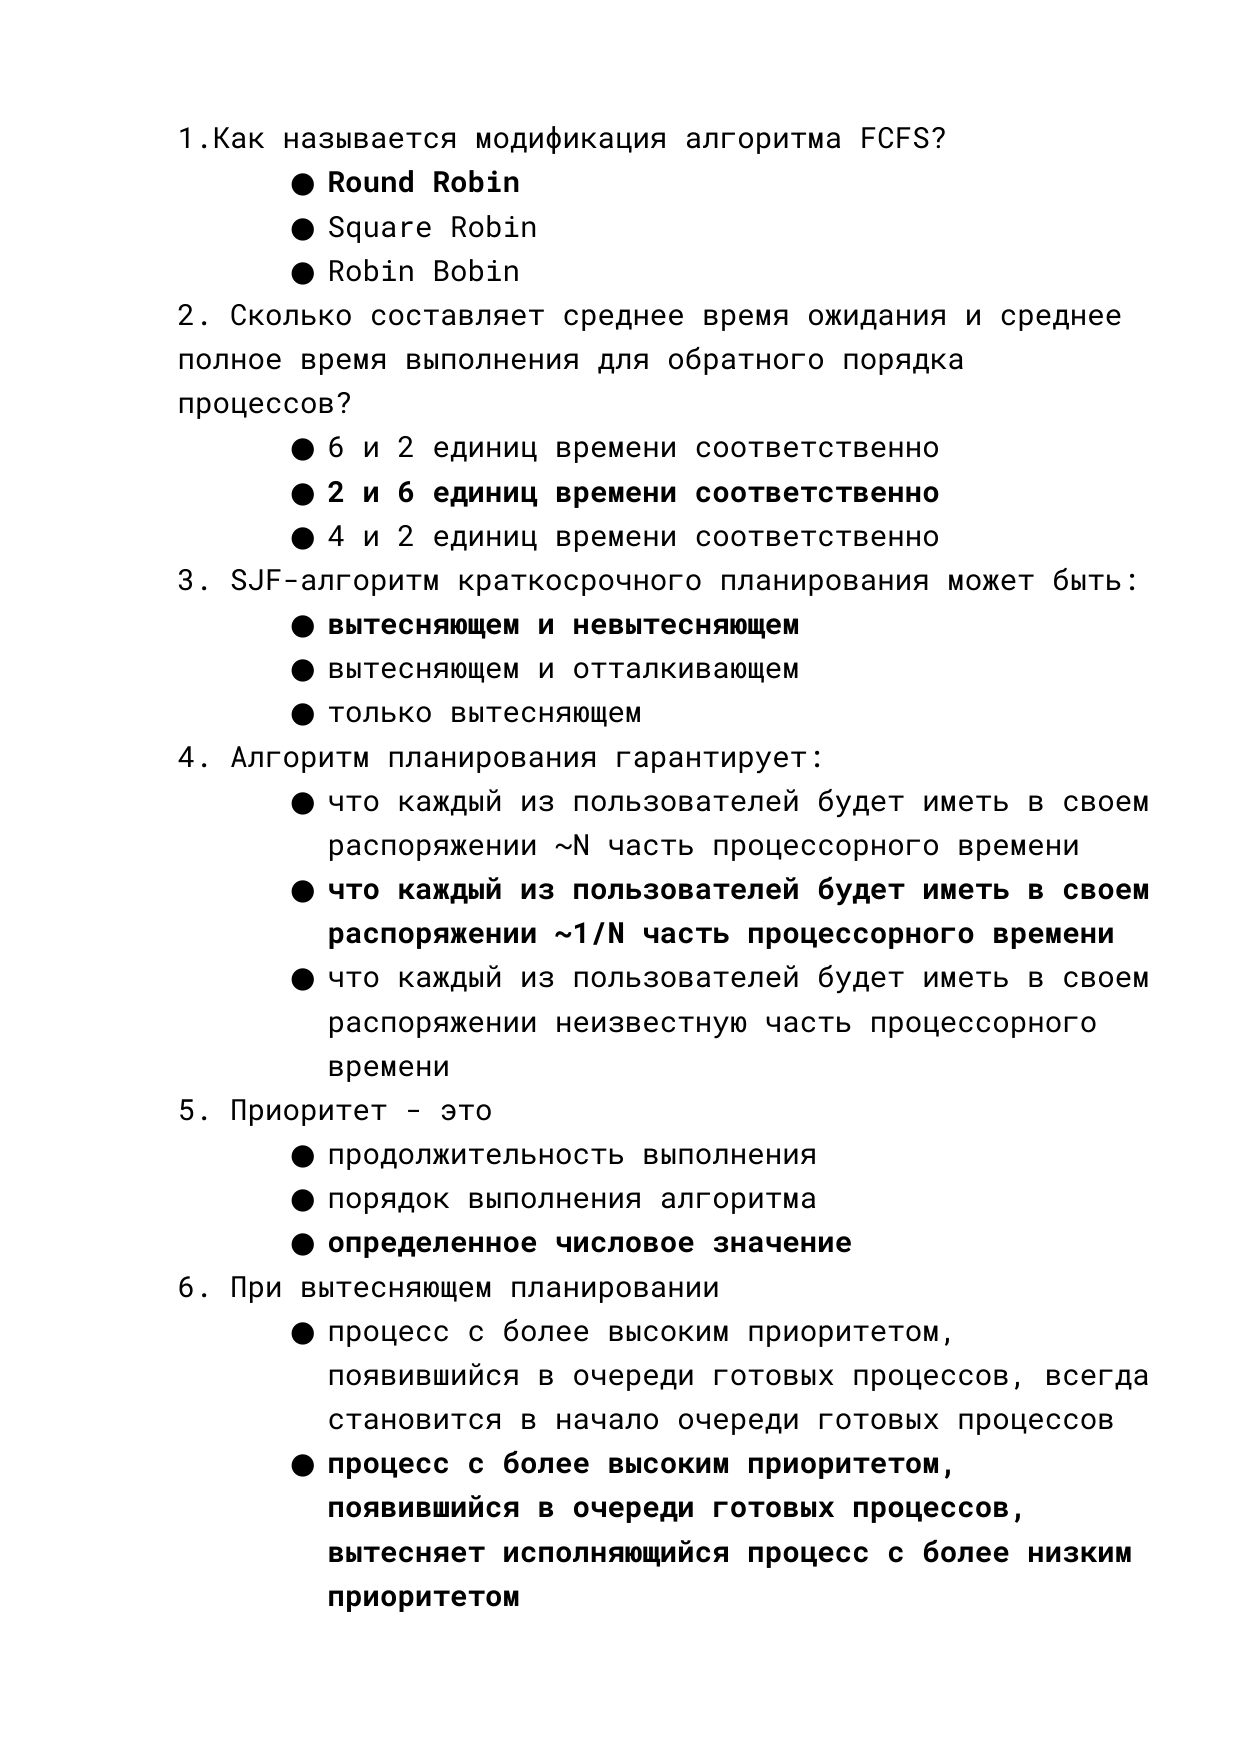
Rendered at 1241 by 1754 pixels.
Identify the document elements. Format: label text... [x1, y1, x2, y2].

list 6 и 2 единиц времени соответственно [290, 427, 1152, 466]
list что каждый из пользователей будет иметь в своем распоряжении ~N часть процессорного времени [290, 781, 1152, 863]
list процесс с более высоким приоритетом, появившийся в очереди готовых процессов, вытесняет исполняющийся процесс с более низким приоритетом [290, 1443, 1152, 1614]
list только вытесняющем [290, 692, 1152, 731]
text 1.Как называется модификация алгоритма FCFS? [177, 118, 1152, 157]
list что каждый из пользователей будет иметь в своем распоряжении неизвестную часть процессорного времени [290, 957, 1152, 1084]
list что каждый из пользователей будет иметь в своем распоряжении ~1/N часть процессорного времени [290, 869, 1152, 952]
list вытесняющем и невытесняющем [290, 604, 1152, 642]
list вытесняющем и отталкивающем [290, 648, 1152, 687]
text 3. SJF-алгоритм краткосрочного планирования может быть: [177, 560, 1152, 598]
list Robin Bobin [290, 251, 1152, 289]
list определенное числовое значение [290, 1222, 1152, 1261]
list продолжительность выполнения [290, 1134, 1152, 1172]
list Round Robin [290, 162, 1152, 201]
list порядок выполнения алгоритма [290, 1178, 1152, 1217]
list процесс с более высоким приоритетом, появившийся в очереди готовых процессов, всегда становится в начало очереди готовых процессов [290, 1311, 1152, 1437]
text 6. При вытесняющем планировании [177, 1266, 1152, 1305]
text 2. Сколько составляет среднее время ожидания и среднее полное время выполнения для обратного порядка процессов? [177, 295, 1152, 422]
text 5. Приоритет - это [177, 1090, 1152, 1128]
list Square Robin [290, 206, 1152, 245]
text 4. Алгоритм планирования гарантирует: [177, 736, 1152, 775]
list 4 и 2 единиц времени соответственно [290, 516, 1152, 554]
list 2 и 6 единиц времени соответственно [290, 471, 1152, 510]
